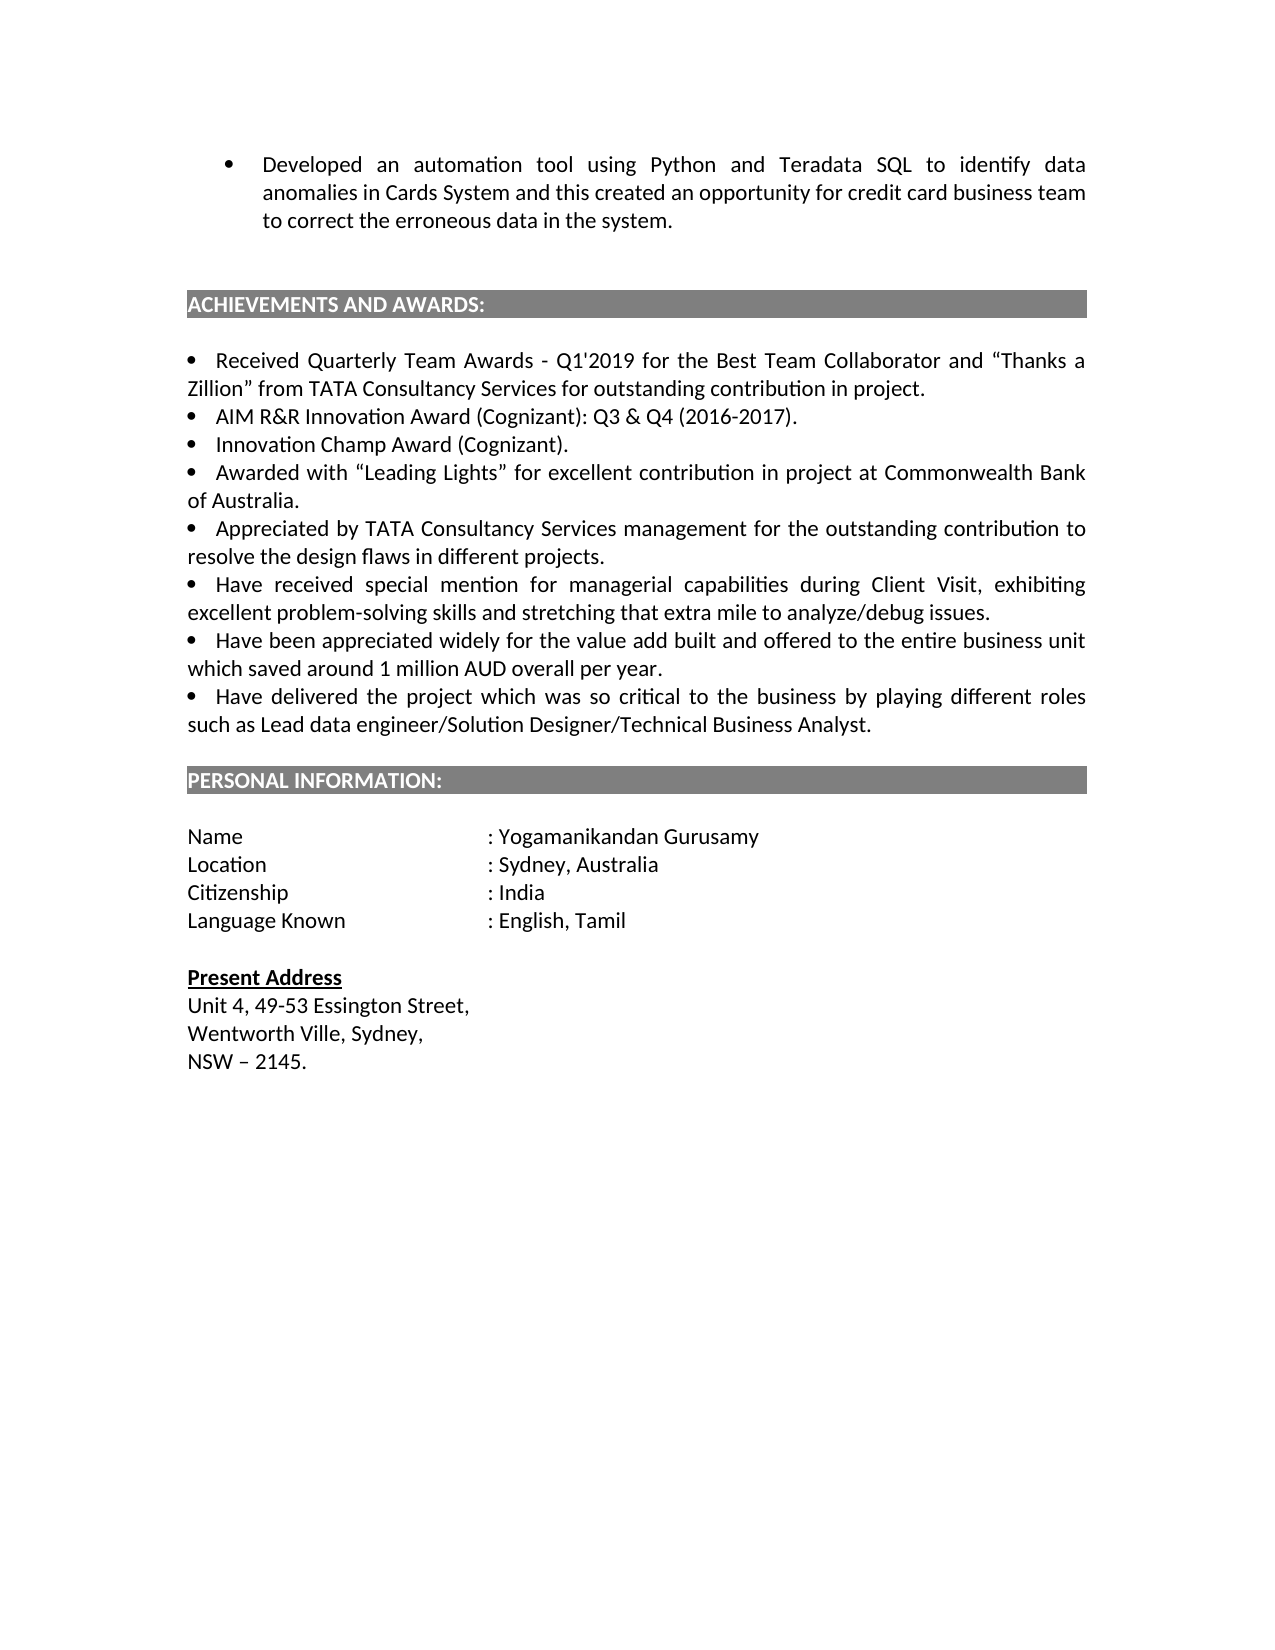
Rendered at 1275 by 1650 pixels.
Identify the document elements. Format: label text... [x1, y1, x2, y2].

list Have delivered the project which was so critical to the business by playing different roles such as Lead data engineer/Solution Designer/Technical Business Analyst. [187, 682, 1087, 738]
text Wentworth Ville, Sydney, [187, 1019, 1087, 1047]
list Appreciated by TATA Consultancy Services management for the outstanding contribution to resolve the design flaws in different projects. [187, 514, 1087, 570]
text Citizenship : India [187, 878, 1087, 907]
text NSW – 2145. [187, 1047, 1087, 1075]
text Language Known : English, Tamil [187, 907, 1087, 934]
subtitle PERSONAL INFORMATION: [187, 766, 1087, 794]
list Received Quarterly Team Awards - Q1'2019 for the Best Team Collaborator and “Thanks a Zillion” from TATA Consultancy Services for outstanding contribution in project. [187, 346, 1087, 402]
list Have received special mention for managerial capabilities during Client Visit, exhibiting excellent problem-solving skills and stretching that extra mile to analyze/debug issues. [187, 570, 1087, 626]
text Name : Yogamanikandan Gurusamy [187, 822, 1087, 851]
text ACHIEVEMENTS AND AWARDS: [187, 290, 1087, 318]
text Unit 4, 49-53 Essington Street, [187, 991, 1087, 1019]
list Awarded with “Leading Lights” for excellent contribution in project at Commonwealth Bank of Australia. [187, 458, 1087, 514]
list Developed an automation tool using Python and Teradata SQL to identify data anomalies in Cards System and this created an opportunity for credit card business team to correct the erroneous data in the system. [225, 150, 1087, 234]
text Present Address [187, 963, 1087, 991]
text Location : Sydney, Australia [187, 851, 1087, 878]
list Have been appreciated widely for the value add built and offered to the entire business unit which saved around 1 million AUD overall per year. [187, 626, 1087, 682]
list Innovation Champ Award (Cognizant). [187, 430, 1087, 458]
list AIM R&R Innovation Award (Cognizant): Q3 & Q4 (2016-2017). [187, 402, 1087, 430]
